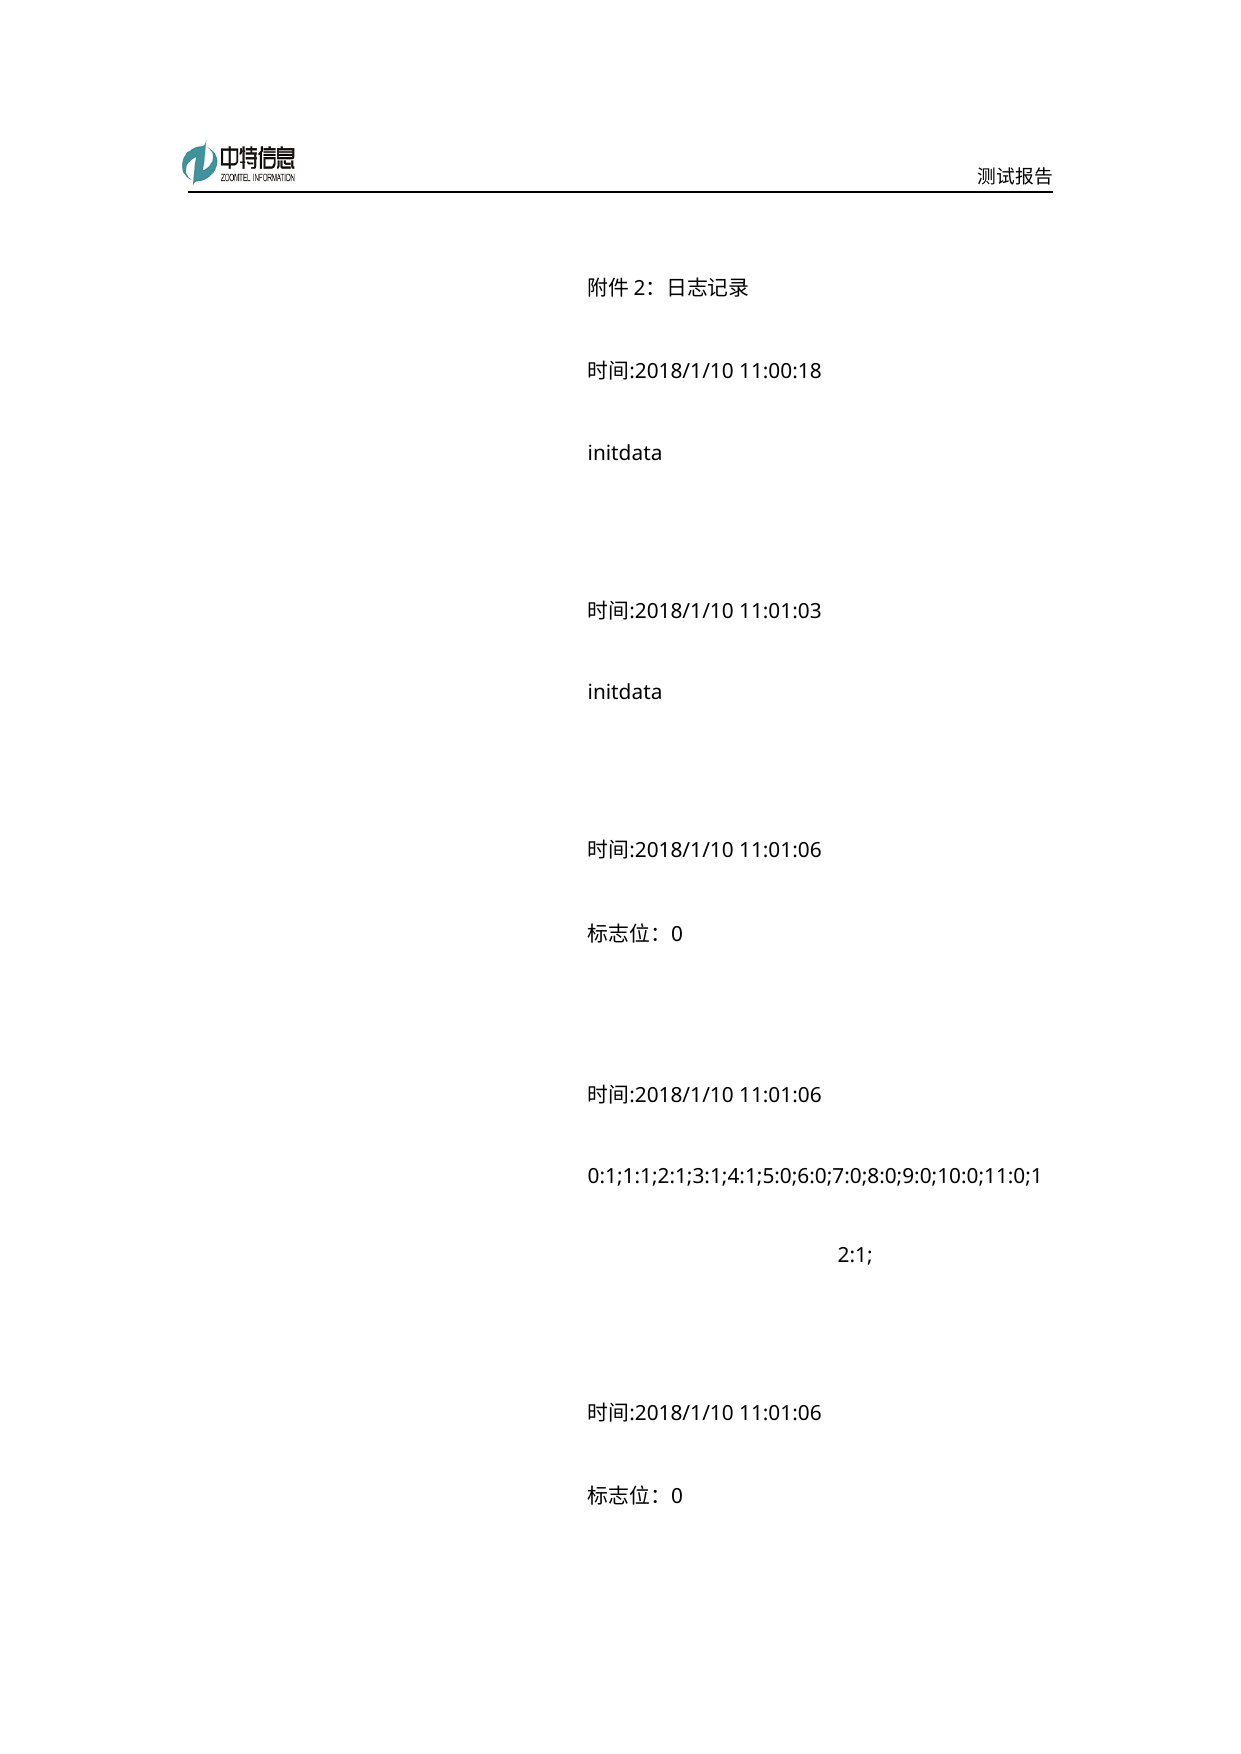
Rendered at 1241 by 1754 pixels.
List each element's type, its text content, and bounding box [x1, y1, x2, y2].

text 0:1;1:1;2:1;3:1;4:1;5:0;6:0;7:0;8:0;9:0;10:0;11:0;12:1; [587, 1162, 1053, 1268]
text 时间:2018/1/10 11:00:18 [587, 354, 1053, 384]
text 标志位：0 [587, 917, 1053, 947]
text initdata [587, 677, 1053, 706]
text 时间:2018/1/10 11:01:06 [587, 833, 1053, 864]
text 时间:2018/1/10 11:01:06 [587, 1078, 1053, 1108]
picture [179, 140, 298, 185]
text 标志位：0 [587, 1479, 1053, 1509]
text 时间:2018/1/10 11:01:03 [587, 594, 1053, 624]
text 时间:2018/1/10 11:01:06 [587, 1396, 1053, 1426]
text initdata [587, 438, 1053, 466]
text 测试报告 [187, 162, 1053, 193]
text 附件2：日志记录 [587, 271, 1053, 301]
